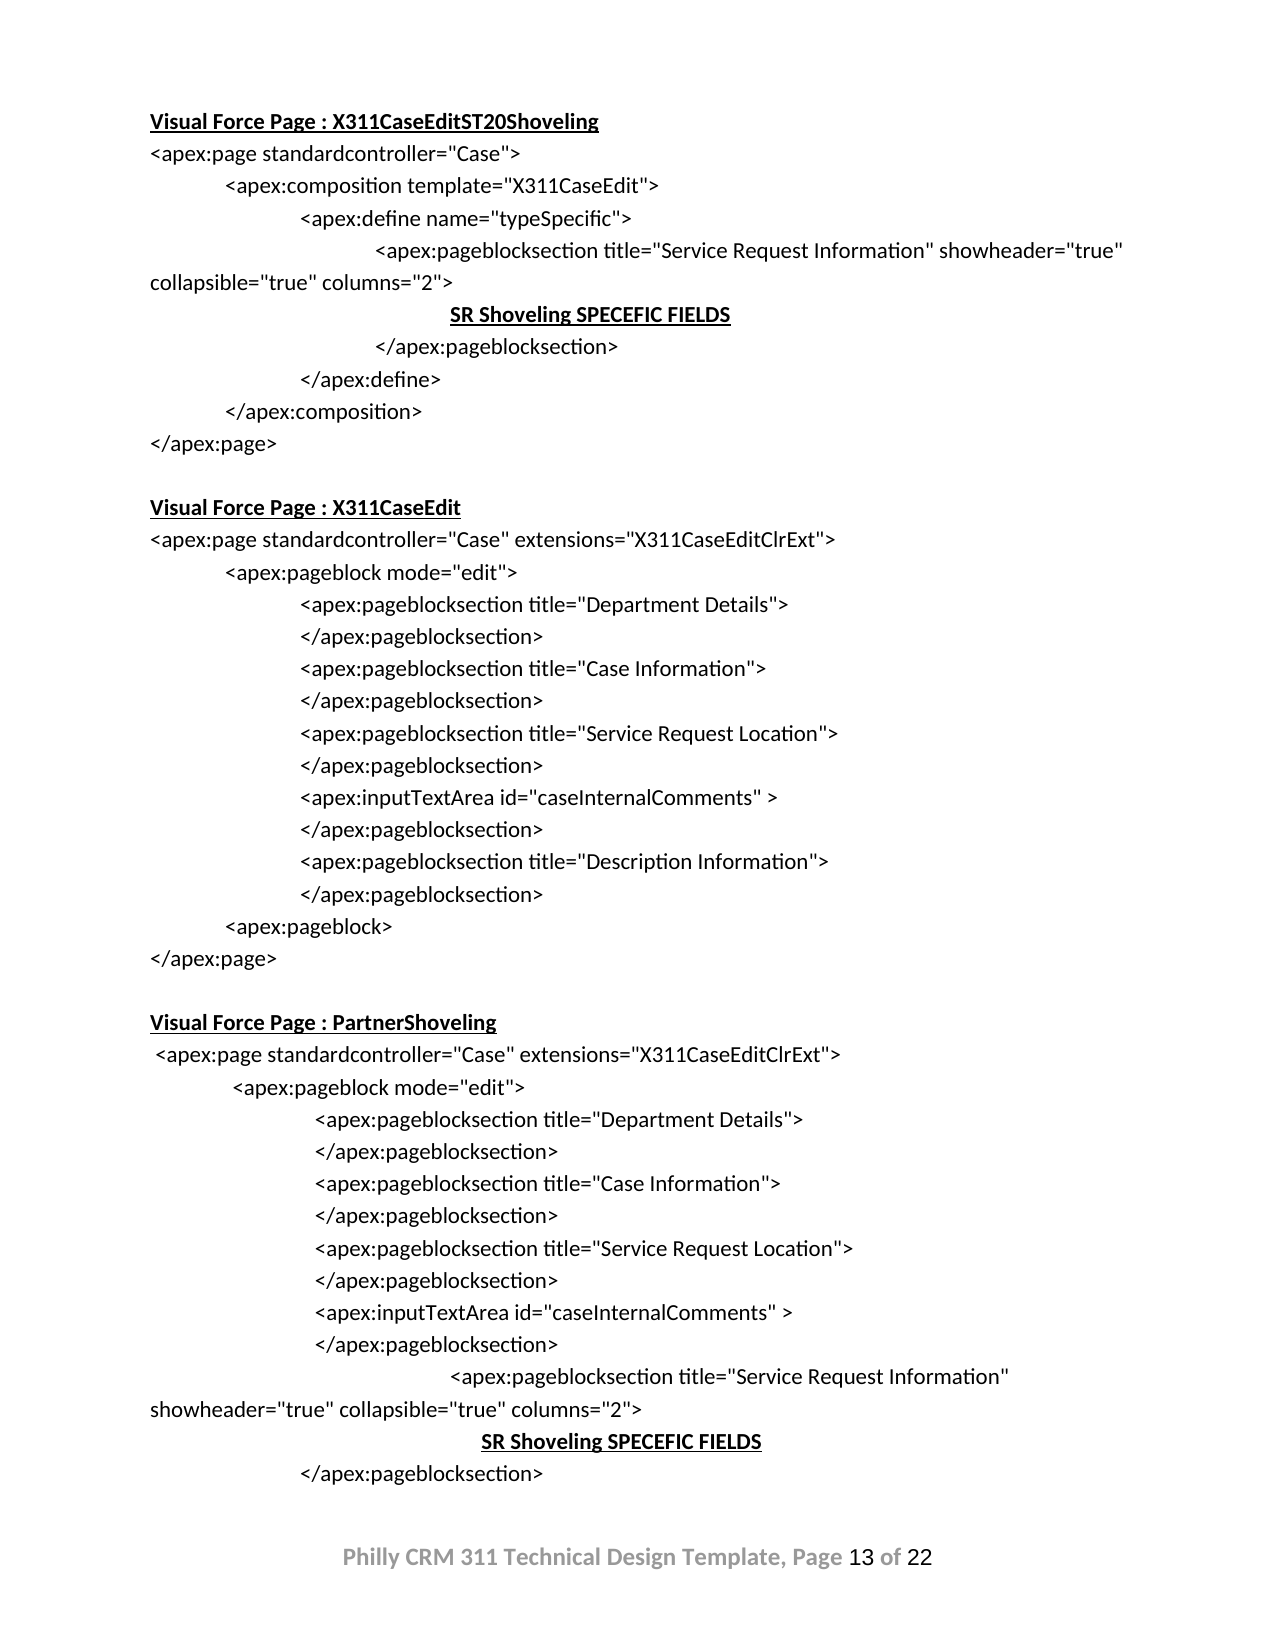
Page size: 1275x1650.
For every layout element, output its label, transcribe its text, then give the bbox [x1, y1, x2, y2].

text Visual Force Page : PartnerShoveling [150, 1008, 1125, 1036]
text SR Shoveling SPECEFIC FIELDS [150, 300, 1125, 328]
text <apex:pageblocksection title="Description Information"> [150, 847, 1125, 876]
text </apex:pageblocksection> [150, 1330, 1125, 1358]
text <apex:inputTextArea id="caseInternalComments" > [150, 1298, 1125, 1326]
text <apex:pageblocksection title="Department Details"> [150, 1105, 1125, 1133]
text <apex:pageblocksection title="Service Request Location"> [150, 1234, 1125, 1262]
text </apex:pageblocksection> [150, 815, 1125, 843]
text Visual Force Page : X311CaseEditST20Shoveling [150, 107, 1125, 135]
text <apex:pageblocksection title="Department Details"> [150, 590, 1125, 618]
text <apex:pageblocksection title="Case Information"> [150, 654, 1125, 682]
text </apex:pageblocksection> [150, 880, 1125, 908]
text </apex:pageblocksection> [150, 332, 1125, 361]
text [150, 1459, 1125, 1487]
text <apex:pageblocksection title="Service Request Information" showheader="true" collapsible="true" columns="2"> [150, 1362, 1125, 1423]
text </apex:pageblocksection> [150, 1137, 1125, 1165]
text <apex:page standardcontroller="Case"> [150, 139, 1125, 167]
text <apex:pageblocksection title="Service Request Location"> [150, 719, 1125, 747]
text <apex:inputTextArea id="caseInternalComments" > [150, 783, 1125, 811]
text </apex:pageblocksection> [150, 1202, 1125, 1229]
text </apex:page> [150, 429, 1125, 457]
text </apex:page> [150, 944, 1125, 972]
text <apex:define name="typeSpecific"> [150, 204, 1125, 232]
text </apex:pageblocksection> [150, 1266, 1125, 1294]
text <apex:page standardcontroller="Case" extensions="X311CaseEditClrExt"> [150, 526, 1125, 554]
text <apex:pageblock> [150, 912, 1125, 940]
text </apex:pageblocksection> [150, 687, 1125, 714]
text <apex:pageblocksection title="Service Request Information" showheader="true" collapsible="true" columns="2"> [150, 236, 1125, 296]
text </apex:pageblocksection> [150, 622, 1125, 650]
text <apex:pageblock mode="edit"> [150, 1073, 1125, 1101]
text <apex:page standardcontroller="Case" extensions="X311CaseEditClrExt"> [150, 1041, 1125, 1069]
text </apex:composition> [150, 397, 1125, 425]
text Visual Force Page : X311CaseEdit [150, 493, 1125, 521]
text </apex:define> [150, 365, 1125, 393]
text SR Shoveling SPECEFIC FIELDS [150, 1427, 1125, 1455]
text <apex:pageblock mode="edit"> [150, 558, 1125, 586]
text <apex:pageblocksection title="Case Information"> [150, 1169, 1125, 1197]
text <apex:composition template="X311CaseEdit"> [150, 172, 1125, 199]
text </apex:pageblocksection> [150, 751, 1125, 779]
